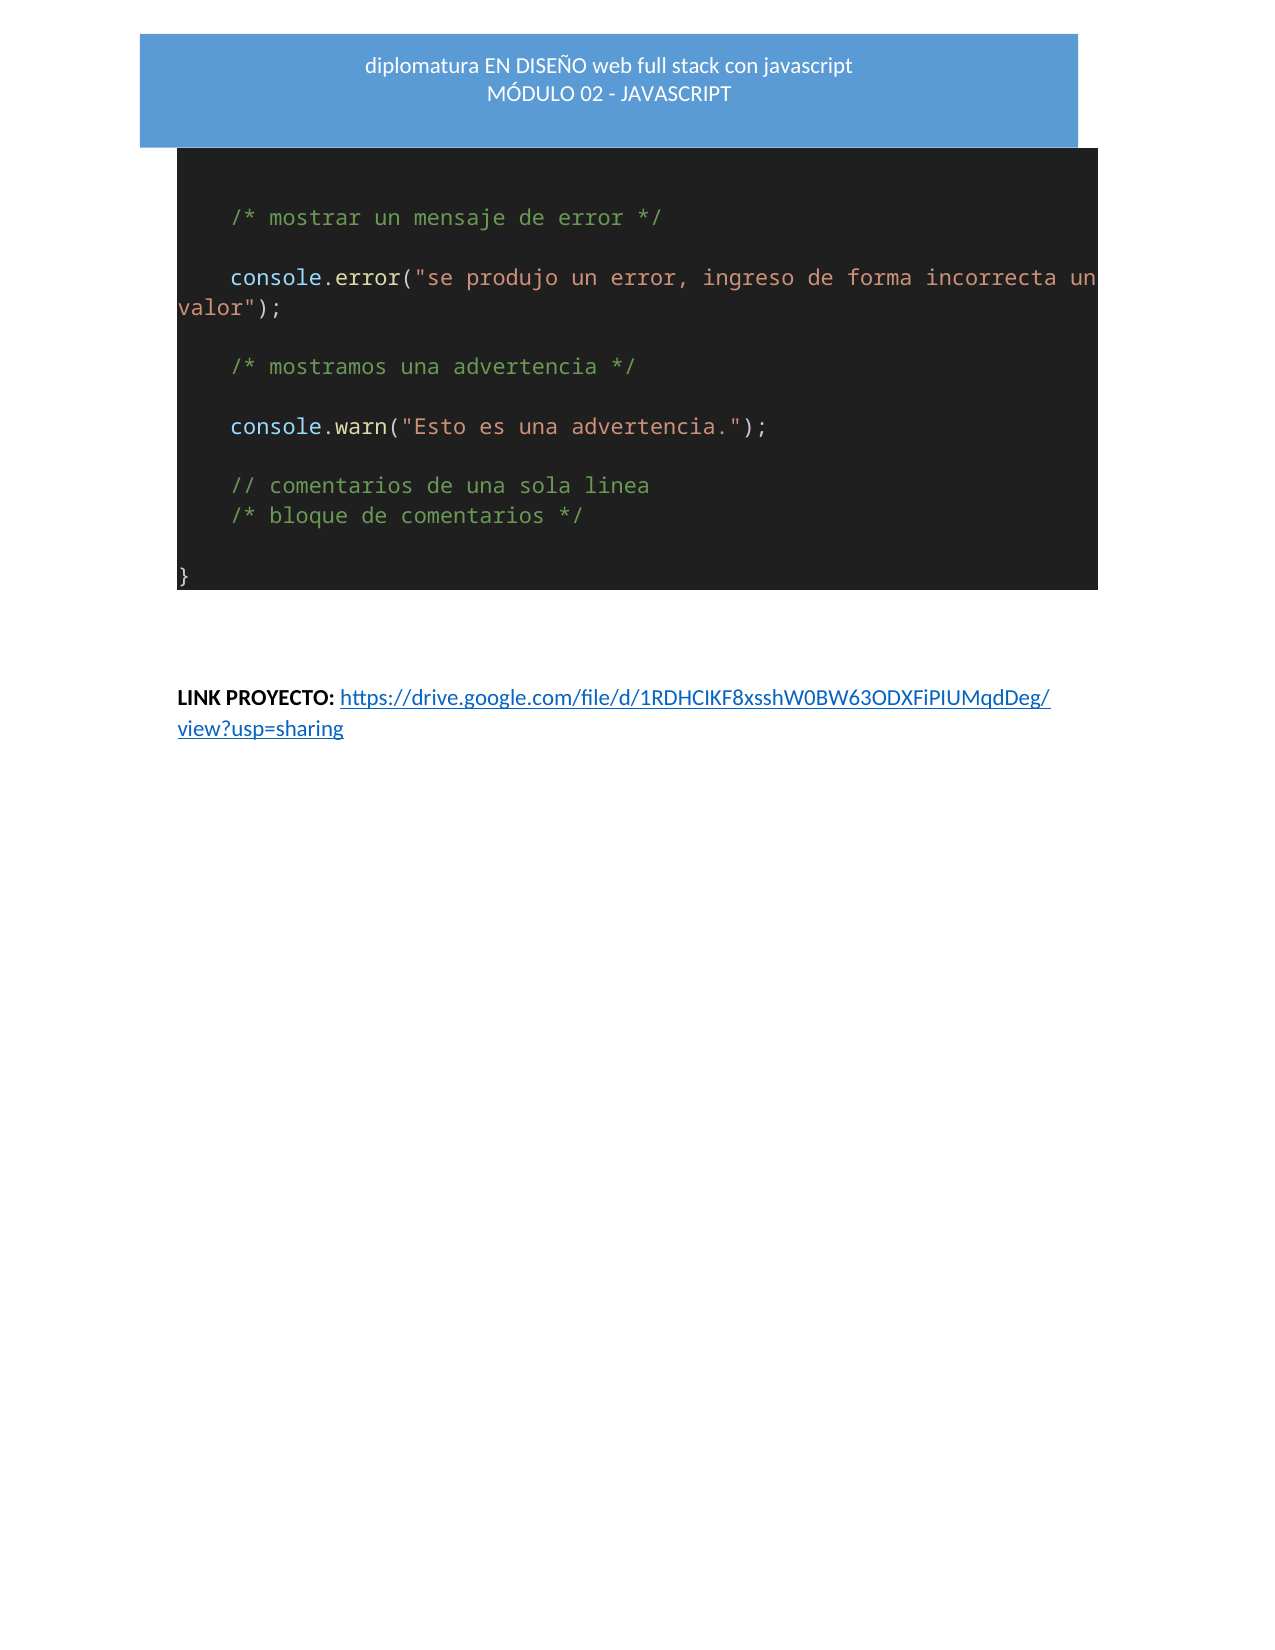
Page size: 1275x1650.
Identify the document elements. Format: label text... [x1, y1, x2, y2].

text } [177, 560, 1098, 590]
text /* bloque de comentarios */ [177, 500, 1098, 530]
text console.error("se produjo un error, ingreso de forma incorrecta un valor"); [177, 262, 1098, 322]
text console.warn("Esto es una advertencia."); [177, 411, 1098, 441]
text /* mostrar un mensaje de error */ [177, 202, 1098, 232]
text /* mostramos una advertencia */ [177, 351, 1098, 381]
text LINK PROYECTO: https://drive.google.com/file/d/1RDHCIKF8xsshW0BW63ODXFiPIUMqdDeg/view?usp=sharing [177, 683, 1098, 742]
text // comentarios de una sola linea [177, 471, 1098, 500]
